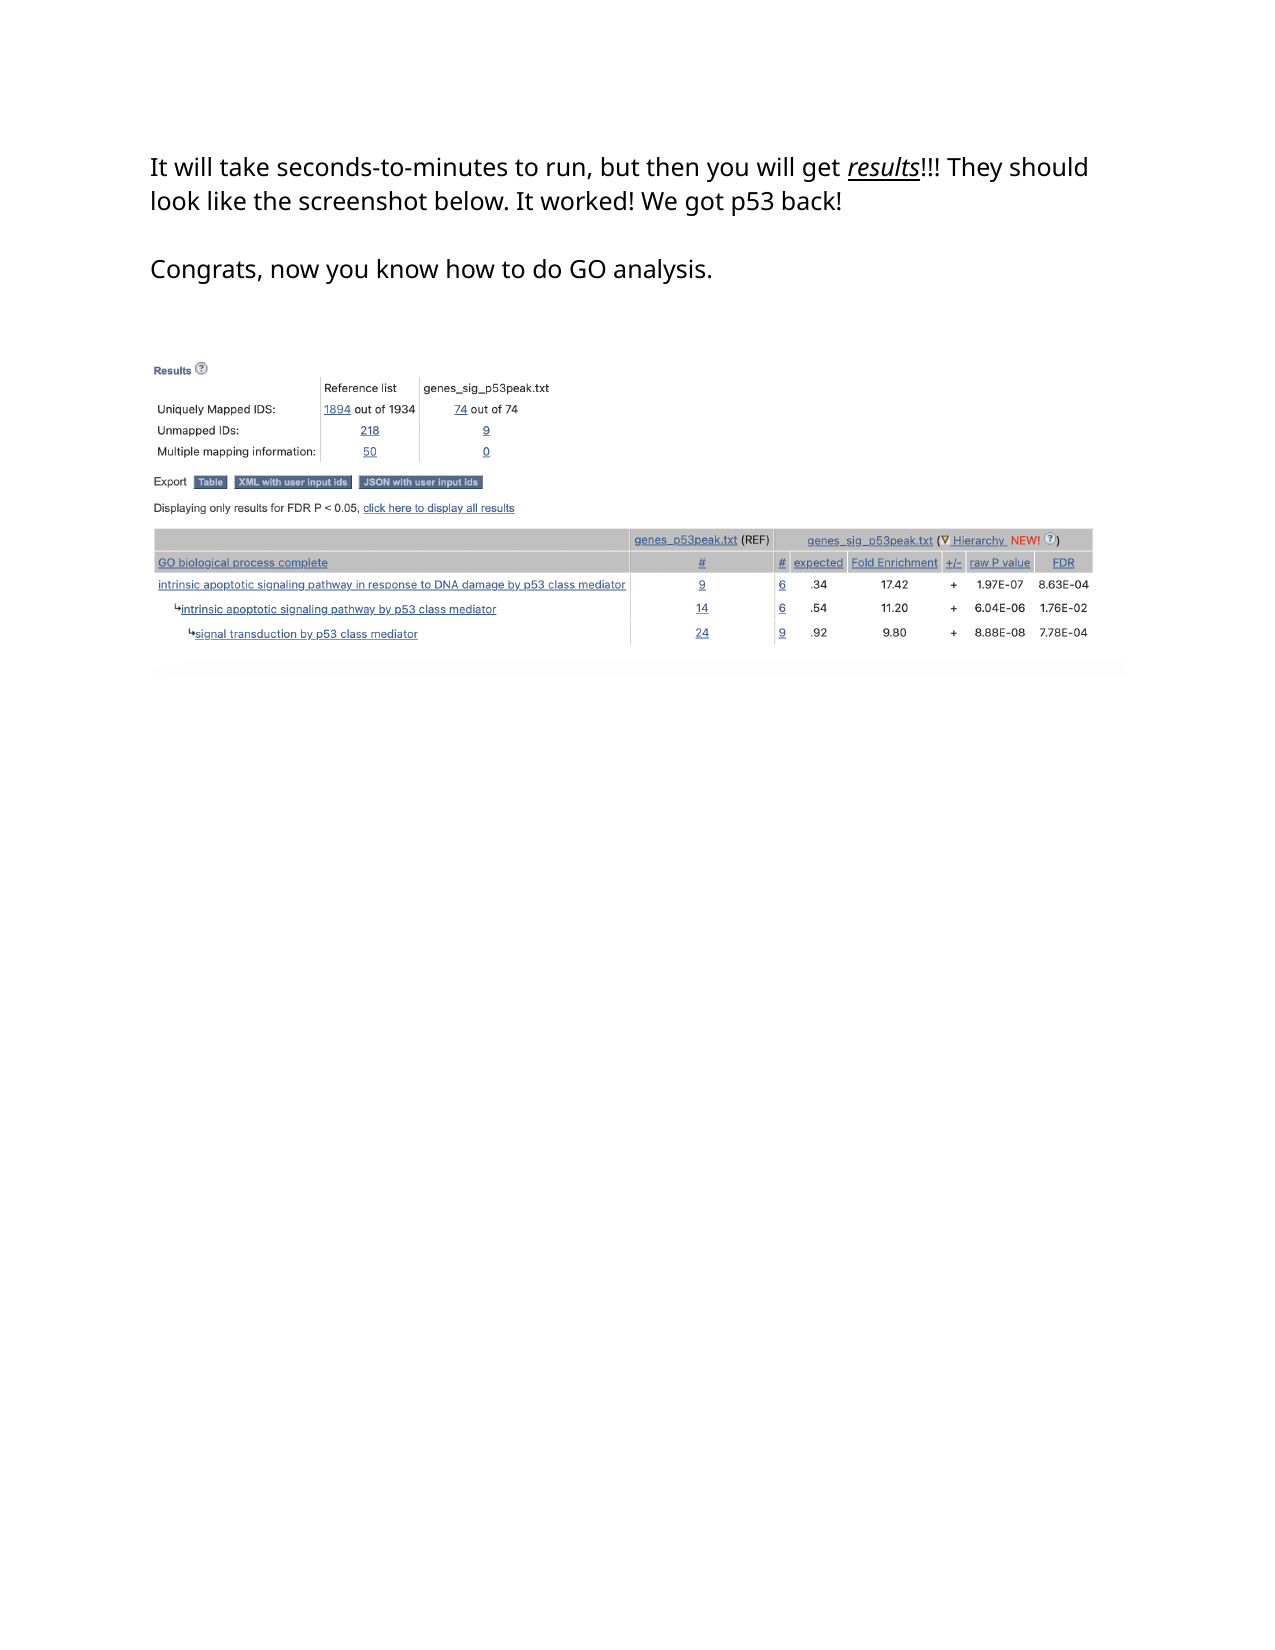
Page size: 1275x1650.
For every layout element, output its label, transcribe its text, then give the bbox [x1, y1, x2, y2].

text It will take seconds-to-minutes to run, but then you will get results!!! They should look like the screenshot below. It worked! We got p53 back! [150, 150, 1125, 218]
picture [150, 354, 1125, 673]
text Congrats, now you know how to do GO analysis. [150, 218, 1125, 286]
